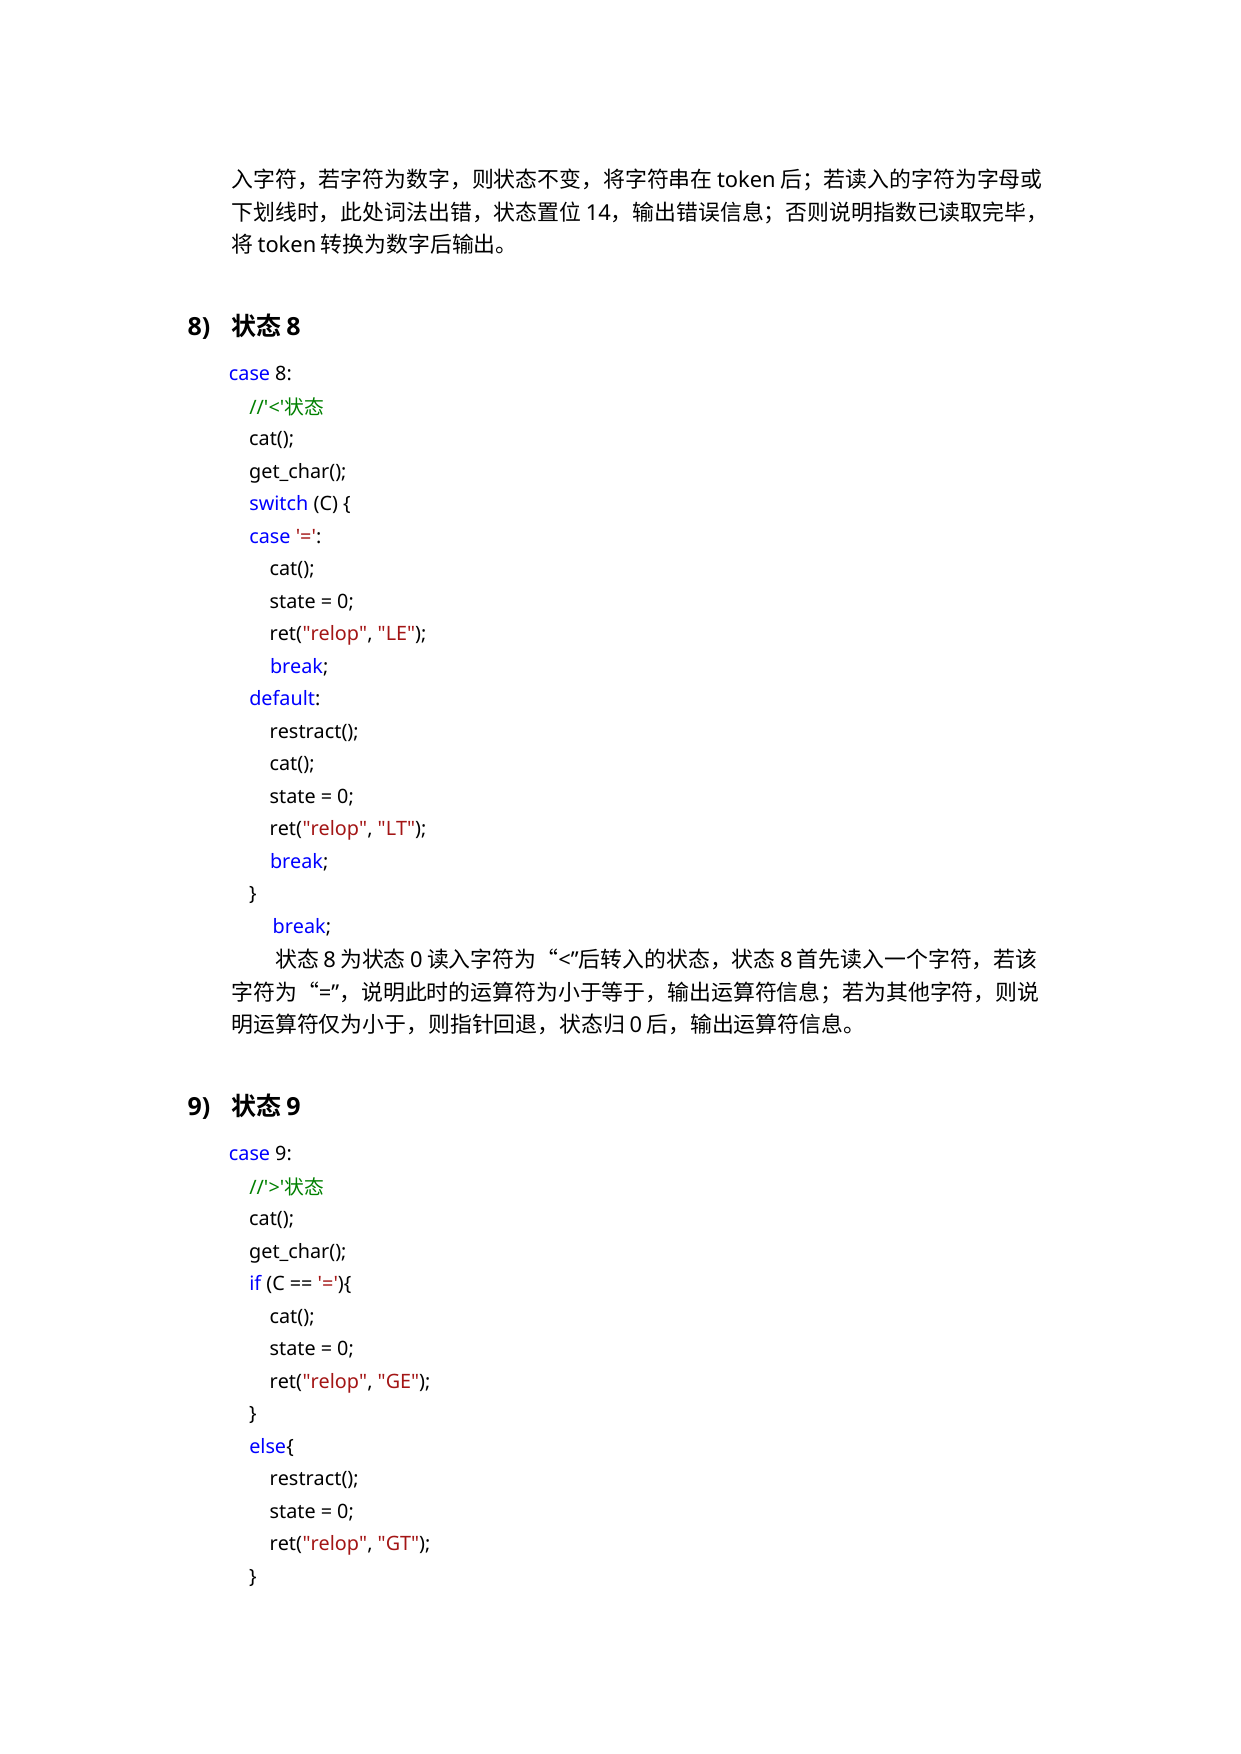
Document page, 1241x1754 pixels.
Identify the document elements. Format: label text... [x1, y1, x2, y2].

text //'>'状态 [187, 1169, 1053, 1202]
text cat(); [187, 1202, 1053, 1234]
text state = 0; [187, 1494, 1053, 1527]
text state = 0; [187, 1332, 1053, 1364]
text if (C == '='){ [187, 1267, 1053, 1299]
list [231, 162, 1053, 259]
text restract(); [187, 714, 1053, 747]
text get_char(); [187, 454, 1053, 487]
text case 8: [187, 357, 1053, 389]
text cat(); [187, 747, 1053, 779]
text } [187, 1559, 1053, 1592]
text else{ [187, 1429, 1053, 1462]
text switch (C) { [187, 487, 1053, 519]
text case 9: [187, 1137, 1053, 1169]
list 状态8为状态0读入字符为“<”后转入的状态，状态8首先读入一个字符，若该字符为“=”，说明此时的运算符为小于等于，输出运算符信息；若为其他字符，则说明运算符仅为小于，则指针回退，状态归0后，输出运算符信息。 [231, 942, 1053, 1039]
text break; [187, 649, 1053, 682]
text break; [187, 844, 1053, 877]
text //'<'状态 [187, 389, 1053, 422]
list break; [231, 909, 1053, 942]
text restract(); [187, 1462, 1053, 1494]
text cat(); [187, 1299, 1053, 1332]
text ret("relop", "LE"); [187, 617, 1053, 649]
list 状态8 [187, 292, 1053, 357]
text } [187, 877, 1053, 909]
text ret("relop", "GE"); [187, 1364, 1053, 1397]
text case '=': [187, 519, 1053, 552]
text cat(); [187, 552, 1053, 584]
text ret("relop", "LT"); [187, 812, 1053, 844]
text state = 0; [187, 584, 1053, 617]
text ret("relop", "GT"); [187, 1527, 1053, 1559]
text cat(); [187, 422, 1053, 454]
text } [187, 1397, 1053, 1429]
text default: [187, 682, 1053, 714]
text state = 0; [187, 779, 1053, 812]
text get_char(); [187, 1234, 1053, 1267]
list 状态9 [187, 1072, 1053, 1137]
